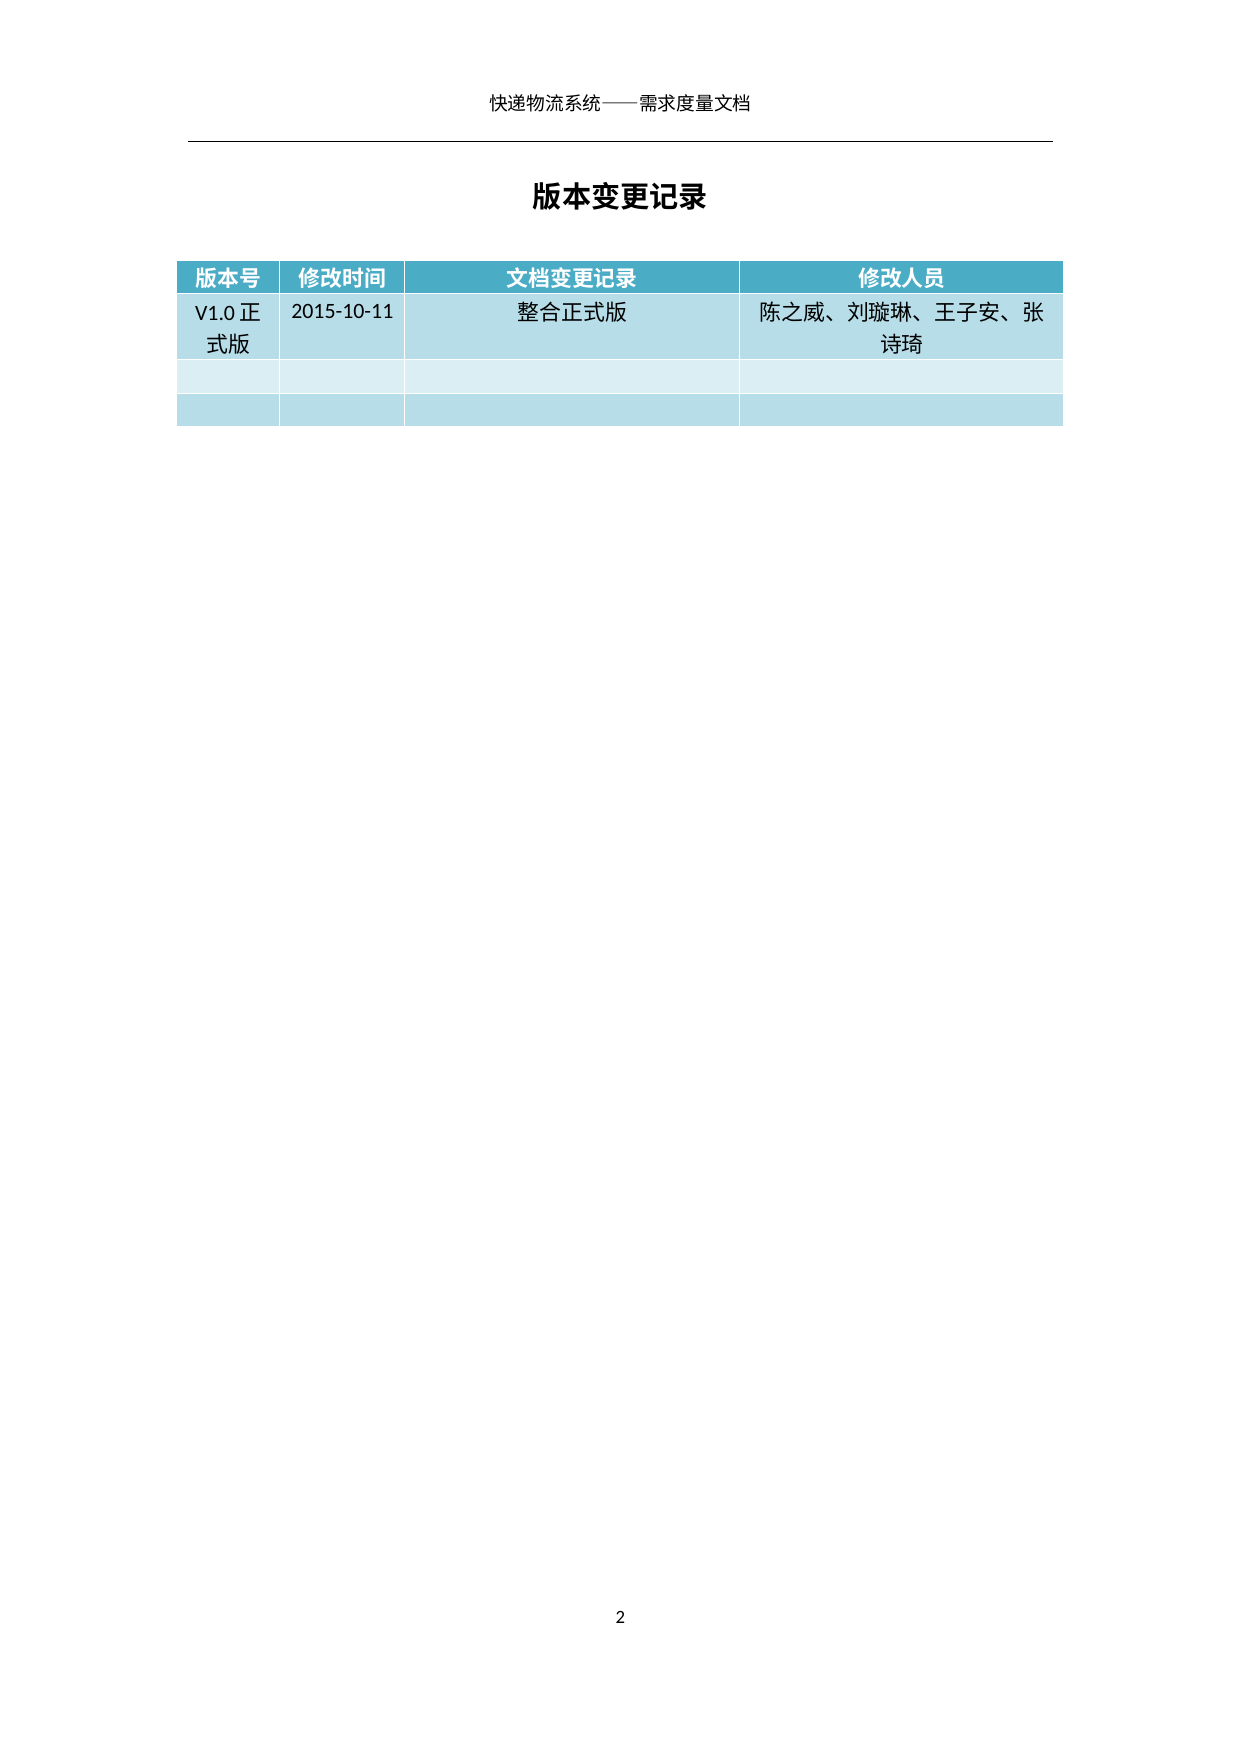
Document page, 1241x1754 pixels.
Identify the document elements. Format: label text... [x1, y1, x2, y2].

table_header 文档变更记录 [405, 261, 739, 293]
table_cell [177, 360, 279, 393]
table_cell [280, 360, 404, 393]
table_cell [740, 394, 1063, 426]
table_cell [405, 360, 739, 393]
table_header 修改时间 [280, 261, 404, 293]
table_cell 整合正式版 [405, 294, 739, 359]
table_header 修改人员 [740, 261, 1063, 293]
table_cell 陈之威、刘璇琳、王子安、张诗琦 [740, 294, 1063, 359]
text 版本变更记录 [187, 162, 1053, 227]
table_cell [177, 394, 279, 426]
table_header 版本号 [177, 261, 279, 293]
table_cell 2015-10-11 [280, 294, 404, 359]
table_cell [405, 394, 739, 426]
table_cell [740, 360, 1063, 393]
table_cell [280, 394, 404, 426]
table_cell V1.0正式版 [177, 294, 279, 359]
